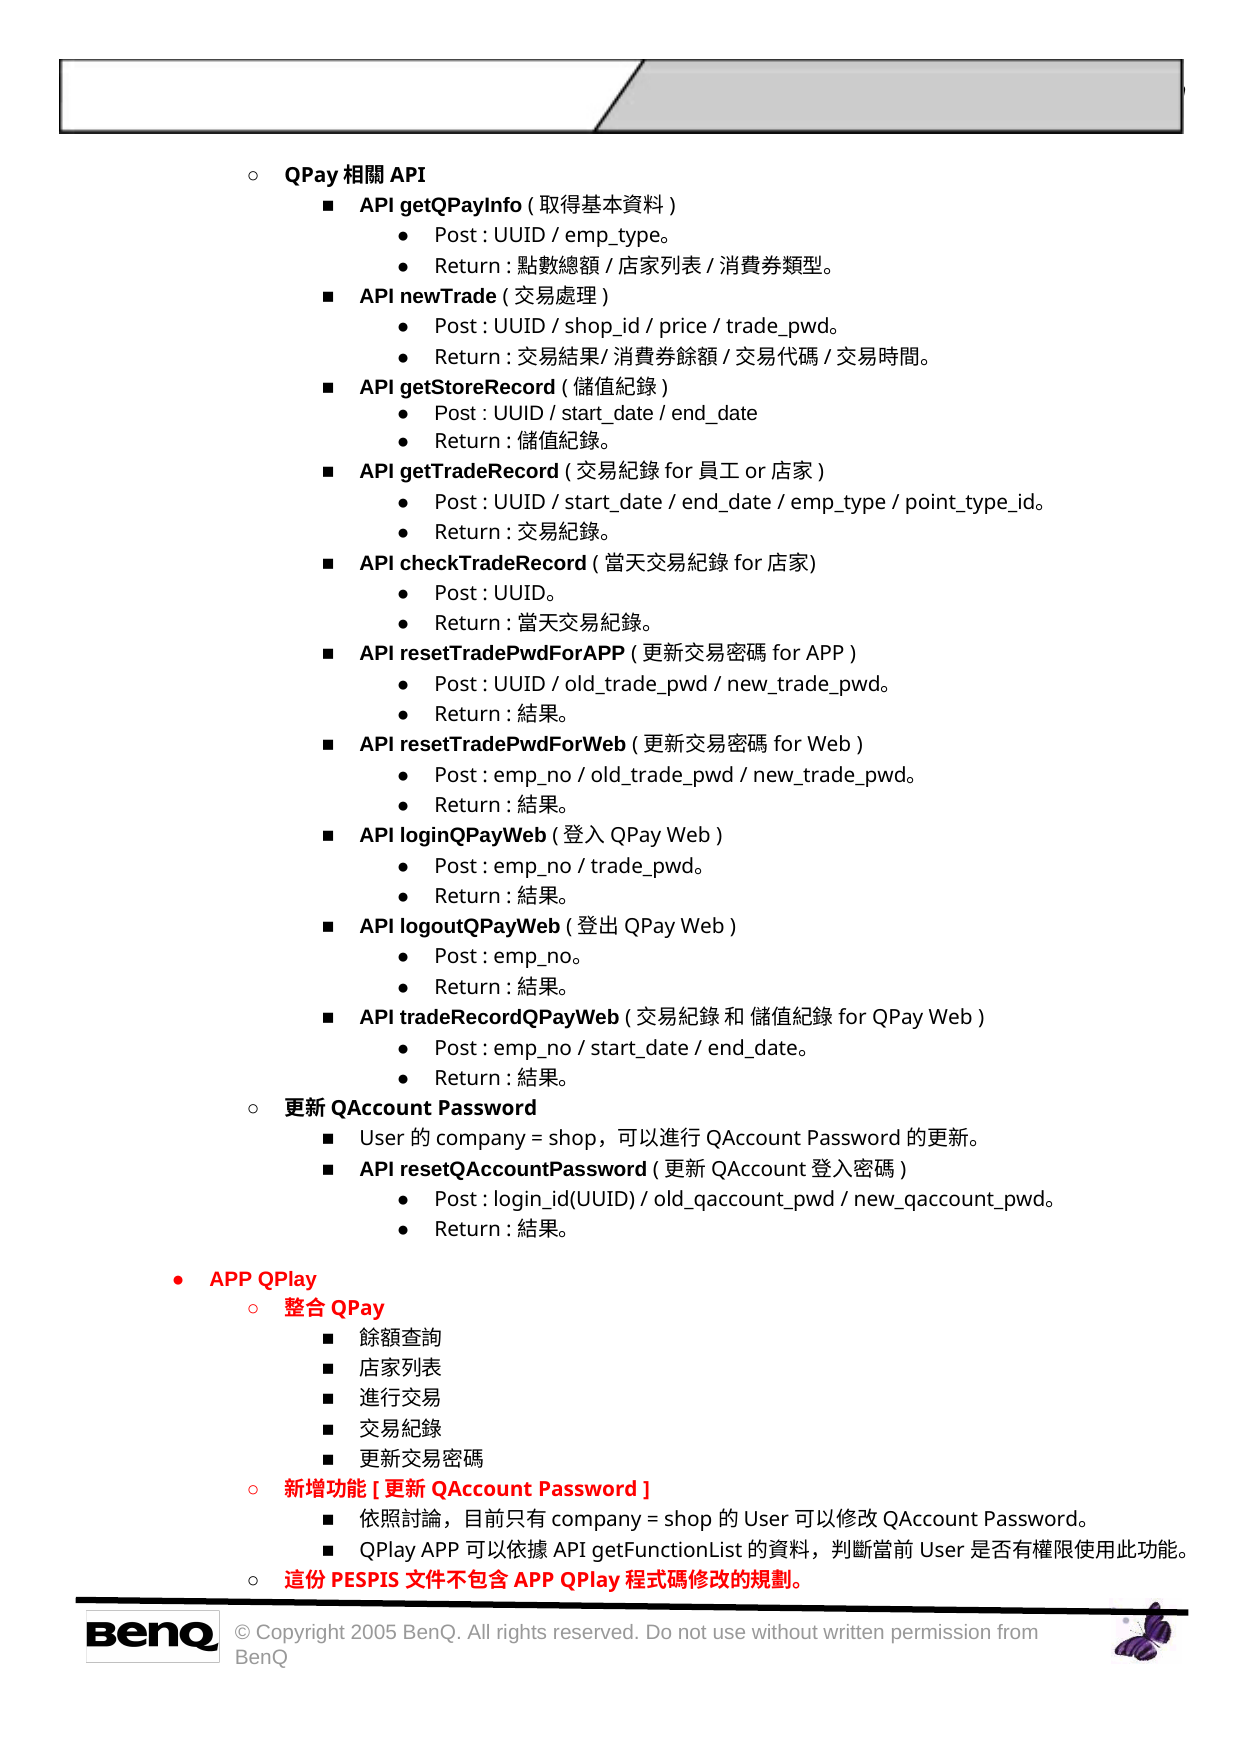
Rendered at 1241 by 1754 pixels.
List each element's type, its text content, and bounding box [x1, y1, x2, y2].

list API getQPayInfo ( 取得基本資料 ) [322, 188, 1181, 219]
list Return : 結果。 [397, 788, 1181, 818]
list Post : emp_no。 [397, 940, 1181, 970]
list Return : 當天交易紀錄。 [397, 606, 1181, 637]
list Return : 儲值紀錄。 [397, 424, 1181, 455]
list Return : 點數總額 / 店家列表 / 消費券類型。 [397, 249, 1181, 279]
list API getStoreRecord ( 儲值紀錄 ) [322, 370, 1181, 401]
list Post : UUID / emp_type。 [397, 219, 1181, 249]
list API loginQPayWeb ( 登入 QPay Web ) [322, 818, 1181, 849]
list QPay 相關 API [247, 158, 1181, 188]
picture [59, 59, 1184, 134]
list Post : emp_no / old_trade_pwd / new_trade_pwd。 [397, 758, 1181, 788]
list API checkTradeRecord ( 當天交易紀錄 for 店家) [322, 546, 1181, 576]
list Post : emp_no / trade_pwd。 [397, 849, 1181, 879]
list 更新交易密碼 [322, 1442, 1181, 1472]
list Post : UUID / start_date / end_date / emp_type / point_type_id。 [397, 485, 1181, 515]
list API resetQAccountPassword ( 更新 QAccount 登入密碼 ) [322, 1152, 1181, 1182]
list Return : 結果。 [397, 1213, 1181, 1243]
list API getTradeRecord ( 交易紀錄 for 員工 or 店家 ) [322, 455, 1181, 485]
list Post : login_id(UUID) / old_qaccount_pwd / new_qaccount_pwd。 [397, 1182, 1181, 1213]
list Return : 交易結果/ 消費券餘額 / 交易代碼 / 交易時間。 [397, 340, 1181, 370]
list 依照討論，目前只有 company = shop 的 User 可以修改 QAccount Password。 [322, 1502, 1181, 1533]
list API resetTradePwdForWeb ( 更新交易密碼 for Web ) [322, 728, 1181, 758]
list 整合 QPay [247, 1291, 1181, 1321]
list 這份 PESPIS 文件不包含 APP QPlay 程式碼修改的規劃。 [247, 1563, 1181, 1593]
list API tradeRecordQPayWeb ( 交易紀錄 和 儲值紀錄 for QPay Web ) [322, 1000, 1181, 1031]
list Return : 交易紀錄。 [397, 515, 1181, 546]
list Return : 結果。 [397, 1061, 1181, 1091]
list API resetTradePwdForAPP ( 更新交易密碼 for APP ) [322, 637, 1181, 667]
list API newTrade ( 交易處理 ) [322, 279, 1181, 309]
list Return : 結果。 [397, 697, 1181, 728]
list API logoutQPayWeb ( 登出 QPay Web ) [322, 909, 1181, 940]
list 餘額查詢 [322, 1321, 1181, 1351]
list 更新 QAccount Password [247, 1091, 1181, 1122]
list 店家列表 [322, 1351, 1181, 1382]
picture [1111, 1615, 1183, 1664]
list Return : 結果。 [397, 879, 1181, 909]
list Post : UUID / start_date / end_date [397, 401, 1181, 424]
list QPlay APP 可以依據 API getFunctionList 的資料，判斷當前 User 是否有權限使用此功能。 [322, 1533, 1181, 1563]
list 進行交易 [322, 1382, 1181, 1412]
list 交易紀錄 [322, 1412, 1181, 1442]
list Post : UUID / shop_id / price / trade_pwd。 [397, 309, 1181, 340]
picture [77, 1607, 228, 1666]
list APP QPlay [172, 1267, 1181, 1291]
list Post : UUID / old_trade_pwd / new_trade_pwd。 [397, 667, 1181, 697]
list Return : 結果。 [397, 970, 1181, 1000]
list Post : UUID。 [397, 576, 1181, 606]
list Post : emp_no / start_date / end_date。 [397, 1031, 1181, 1061]
list User 的 company = shop，可以進行 QAccount Password 的更新。 [322, 1122, 1181, 1152]
list 新增功能 [ 更新 QAccount Password ] [247, 1472, 1181, 1502]
picture [1109, 1598, 1183, 1609]
